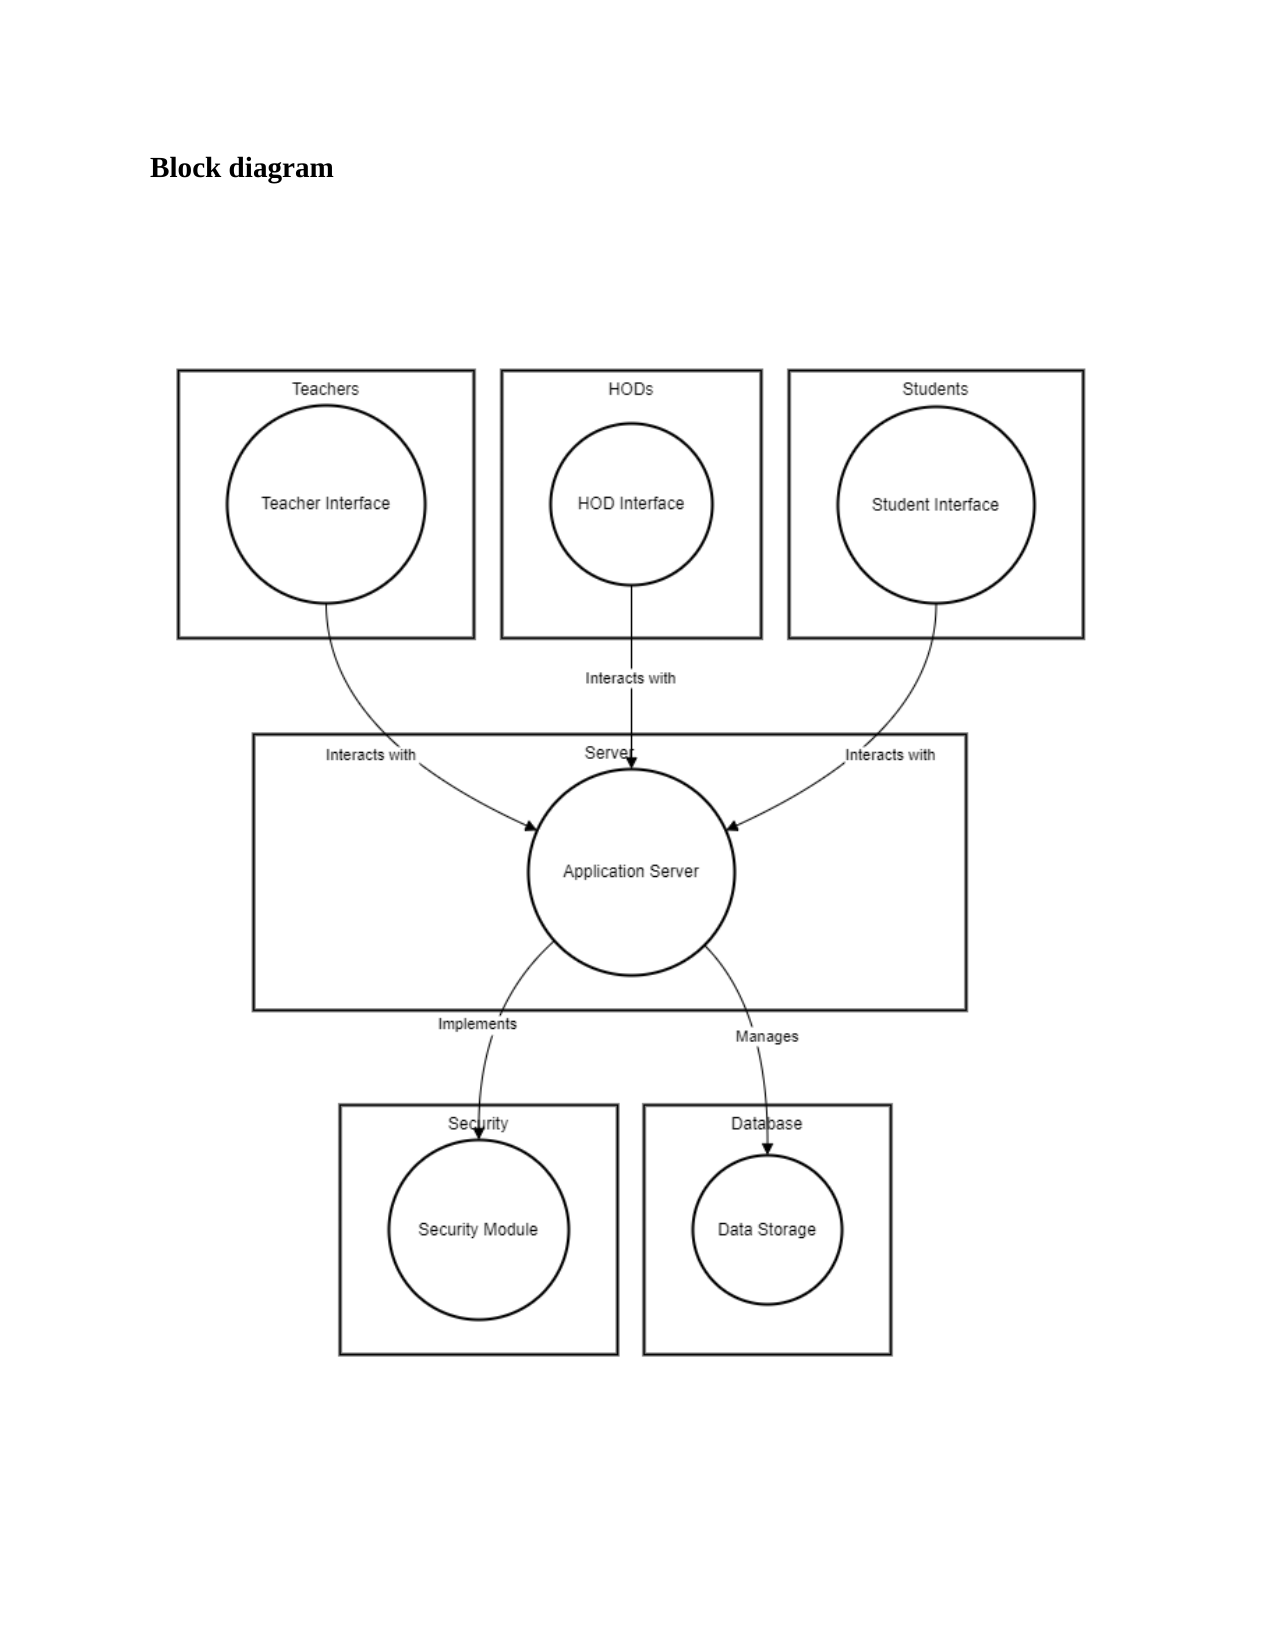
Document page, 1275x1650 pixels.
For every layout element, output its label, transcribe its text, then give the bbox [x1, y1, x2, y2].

text Block diagram [150, 150, 1125, 183]
picture [150, 292, 1125, 1414]
